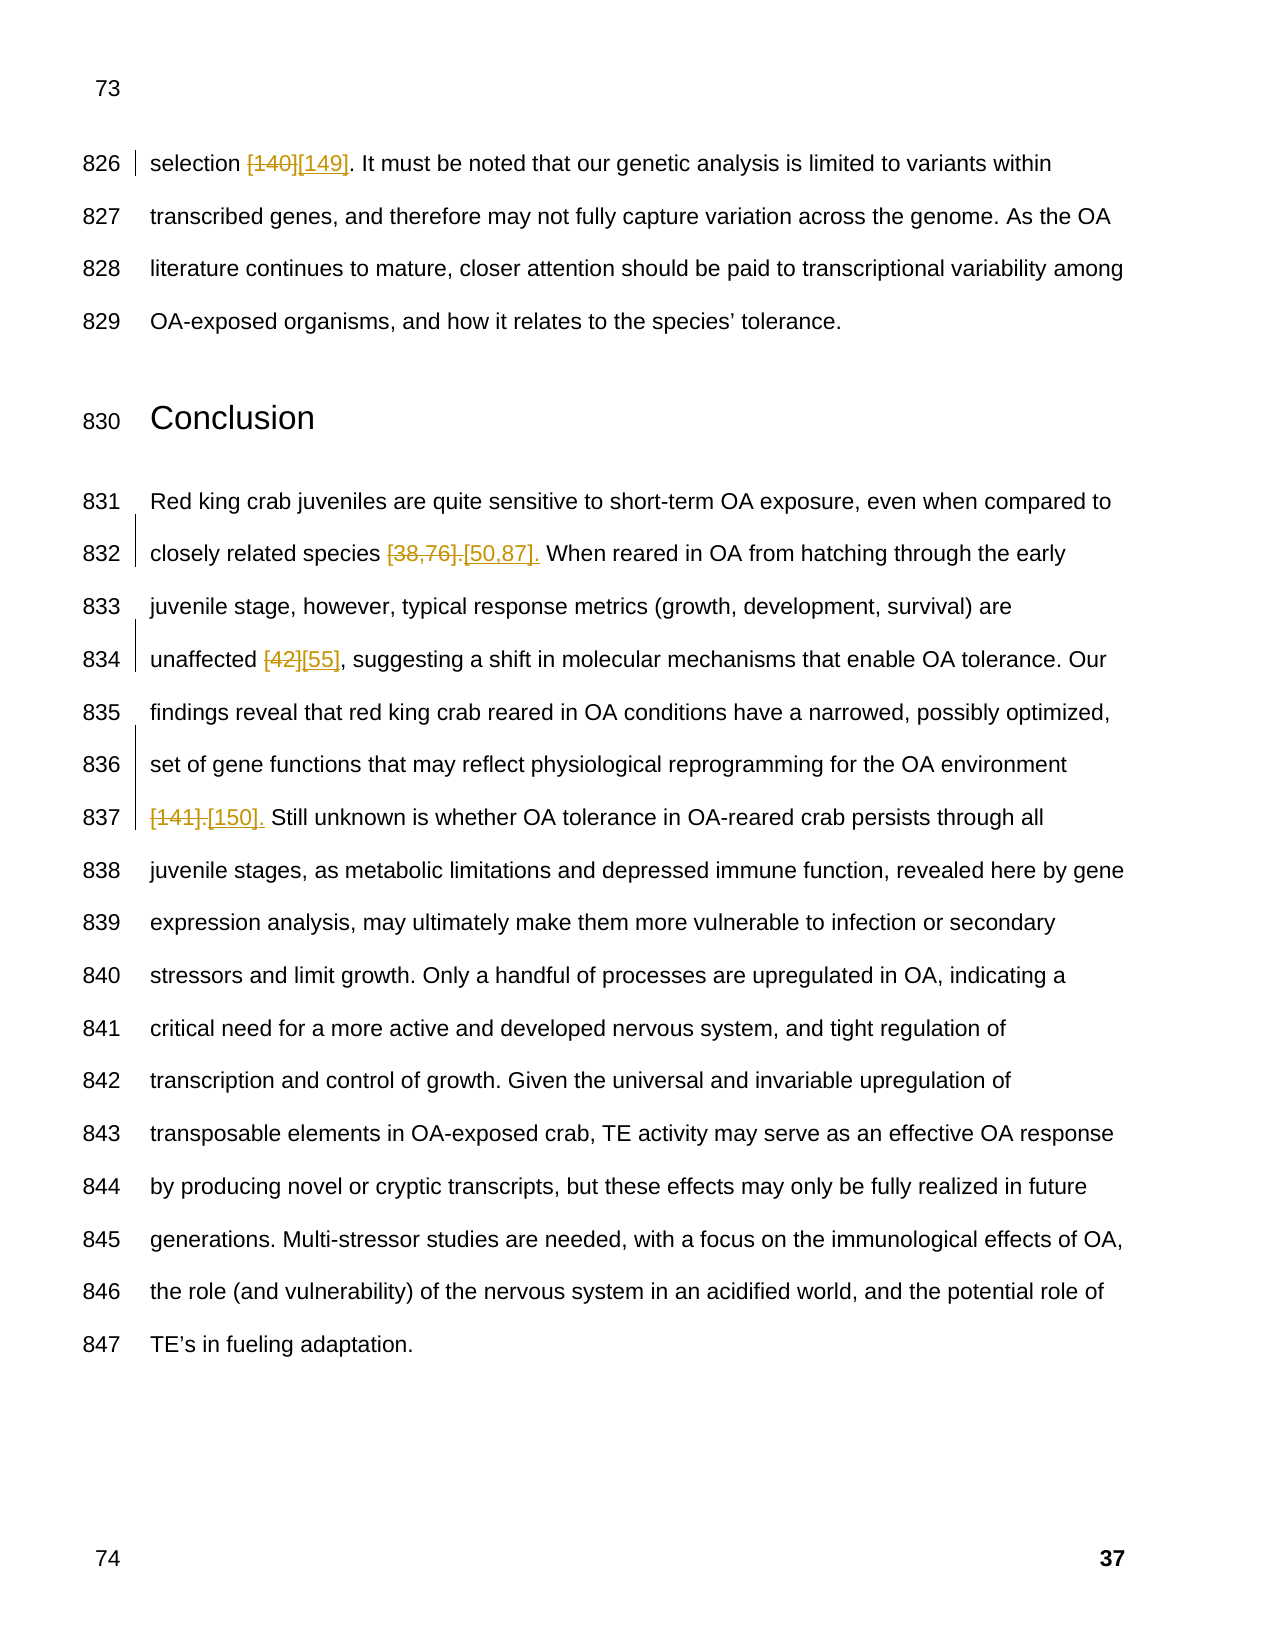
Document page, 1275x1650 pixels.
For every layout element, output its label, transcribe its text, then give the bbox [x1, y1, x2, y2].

text Red king crab juveniles are quite sensitive to short-term OA exposure, even when compared to closely related species When reared in OA from hatching through the early juvenile stage, however, typical response metrics (growth, development, survival) are unaffected , suggesting a shift in molecular mechanisms that enable OA tolerance. Our findings reveal that red king crab reared in OA conditions have a narrowed, possibly optimized, set of gene functions that may reflect physiological reprogramming for the OA environment Still unknown is whether OA tolerance in OA-reared crab persists through all juvenile stages, as metabolic limitations and depressed immune function, revealed here by gene expression analysis, may ultimately make them more vulnerable to infection or secondary stressors and limit growth. Only a handful of processes are upregulated in OA, indicating a critical need for a more active and developed nervous system, and tight regulation of transcription and control of growth. Given the universal and invariable upregulation of transposable elements in OA-exposed crab, TE activity may serve as an effective OA response by producing novel or cryptic transcripts, but these effects may only be fully realized in future generations. Multi-stressor studies are needed, with a focus on the immunological effects of OA, the role (and vulnerability) of the nervous system in an acidified world, and the potential role of TE’s in fueling adaptation. [150, 488, 1125, 1357]
subtitle Conclusion [150, 398, 1125, 437]
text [150, 150, 1125, 334]
